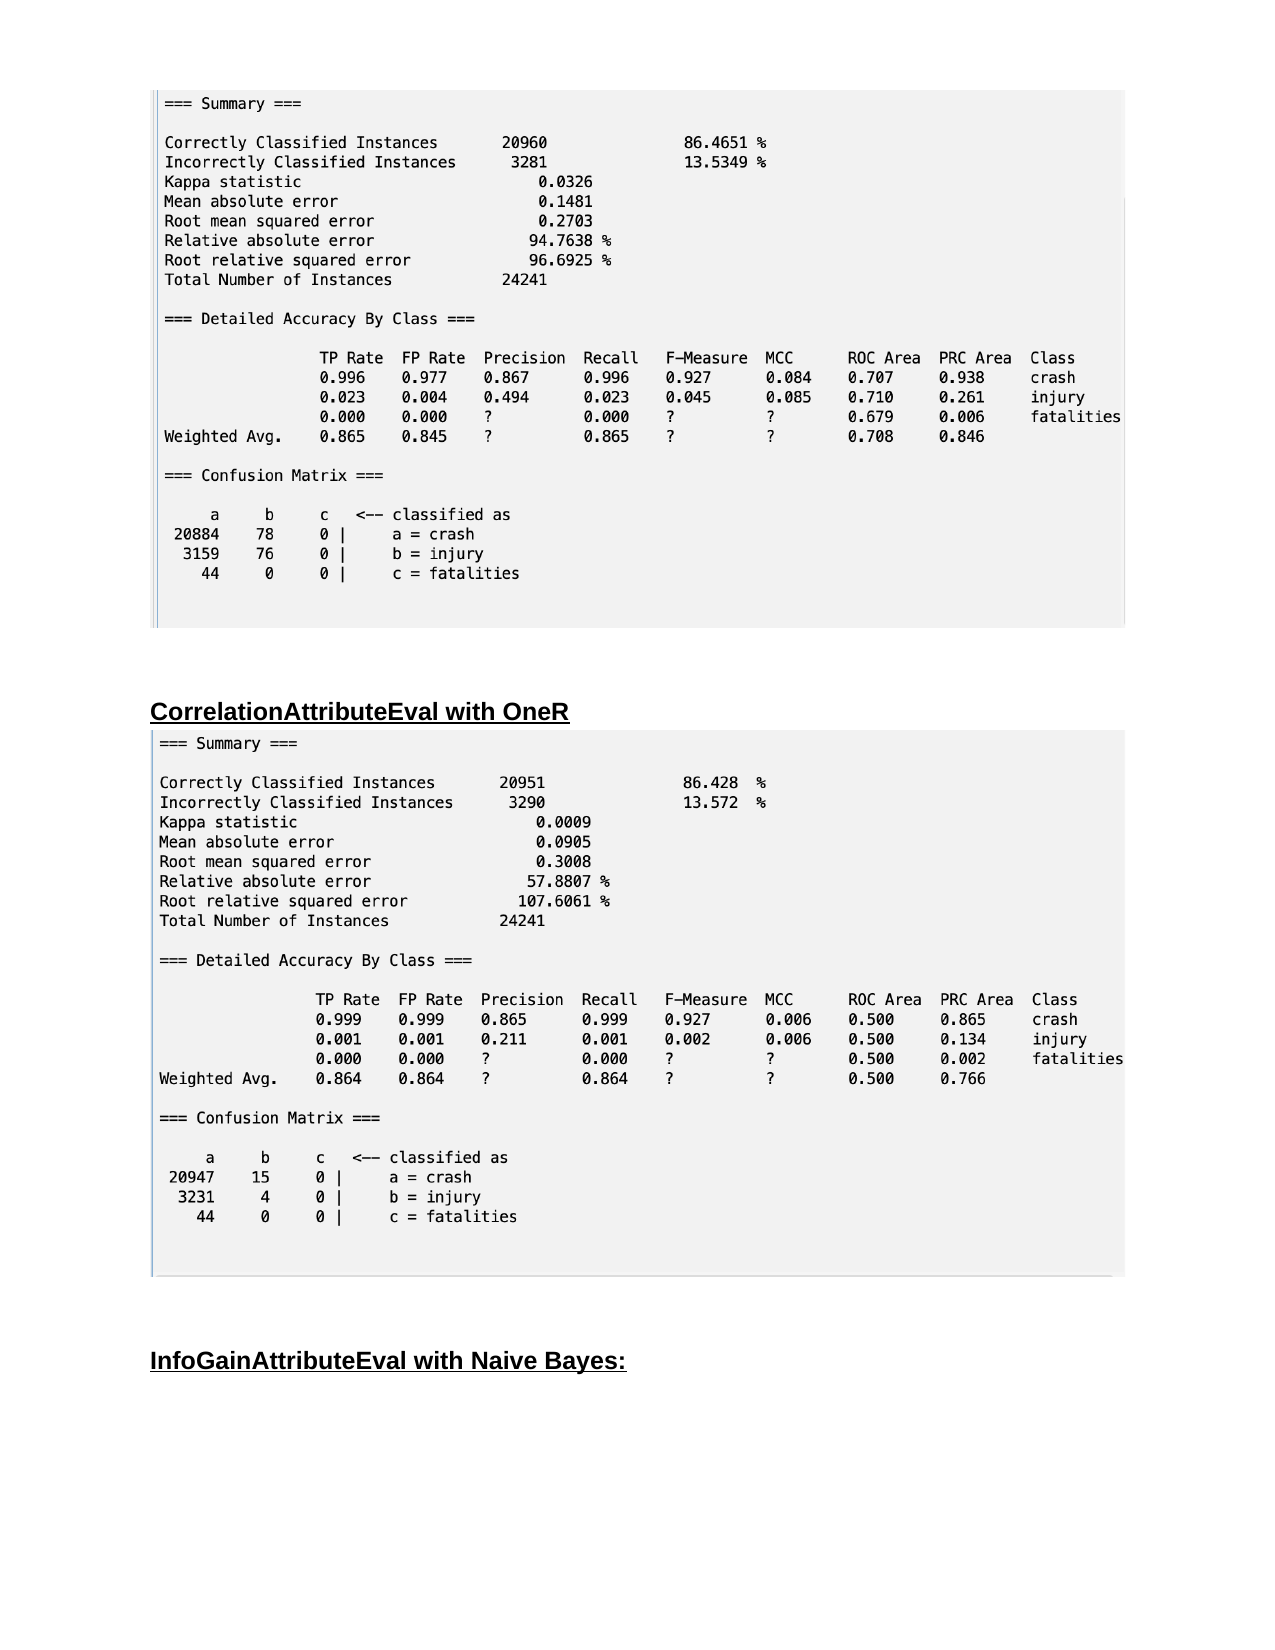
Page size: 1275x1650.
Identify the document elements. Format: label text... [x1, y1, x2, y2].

picture [150, 730, 1125, 1277]
picture [150, 90, 1125, 628]
text InfoGainAttributeEval with Naive Bayes: [150, 1346, 1125, 1375]
text CorrelationAttributeEval with OneR [150, 697, 1125, 726]
